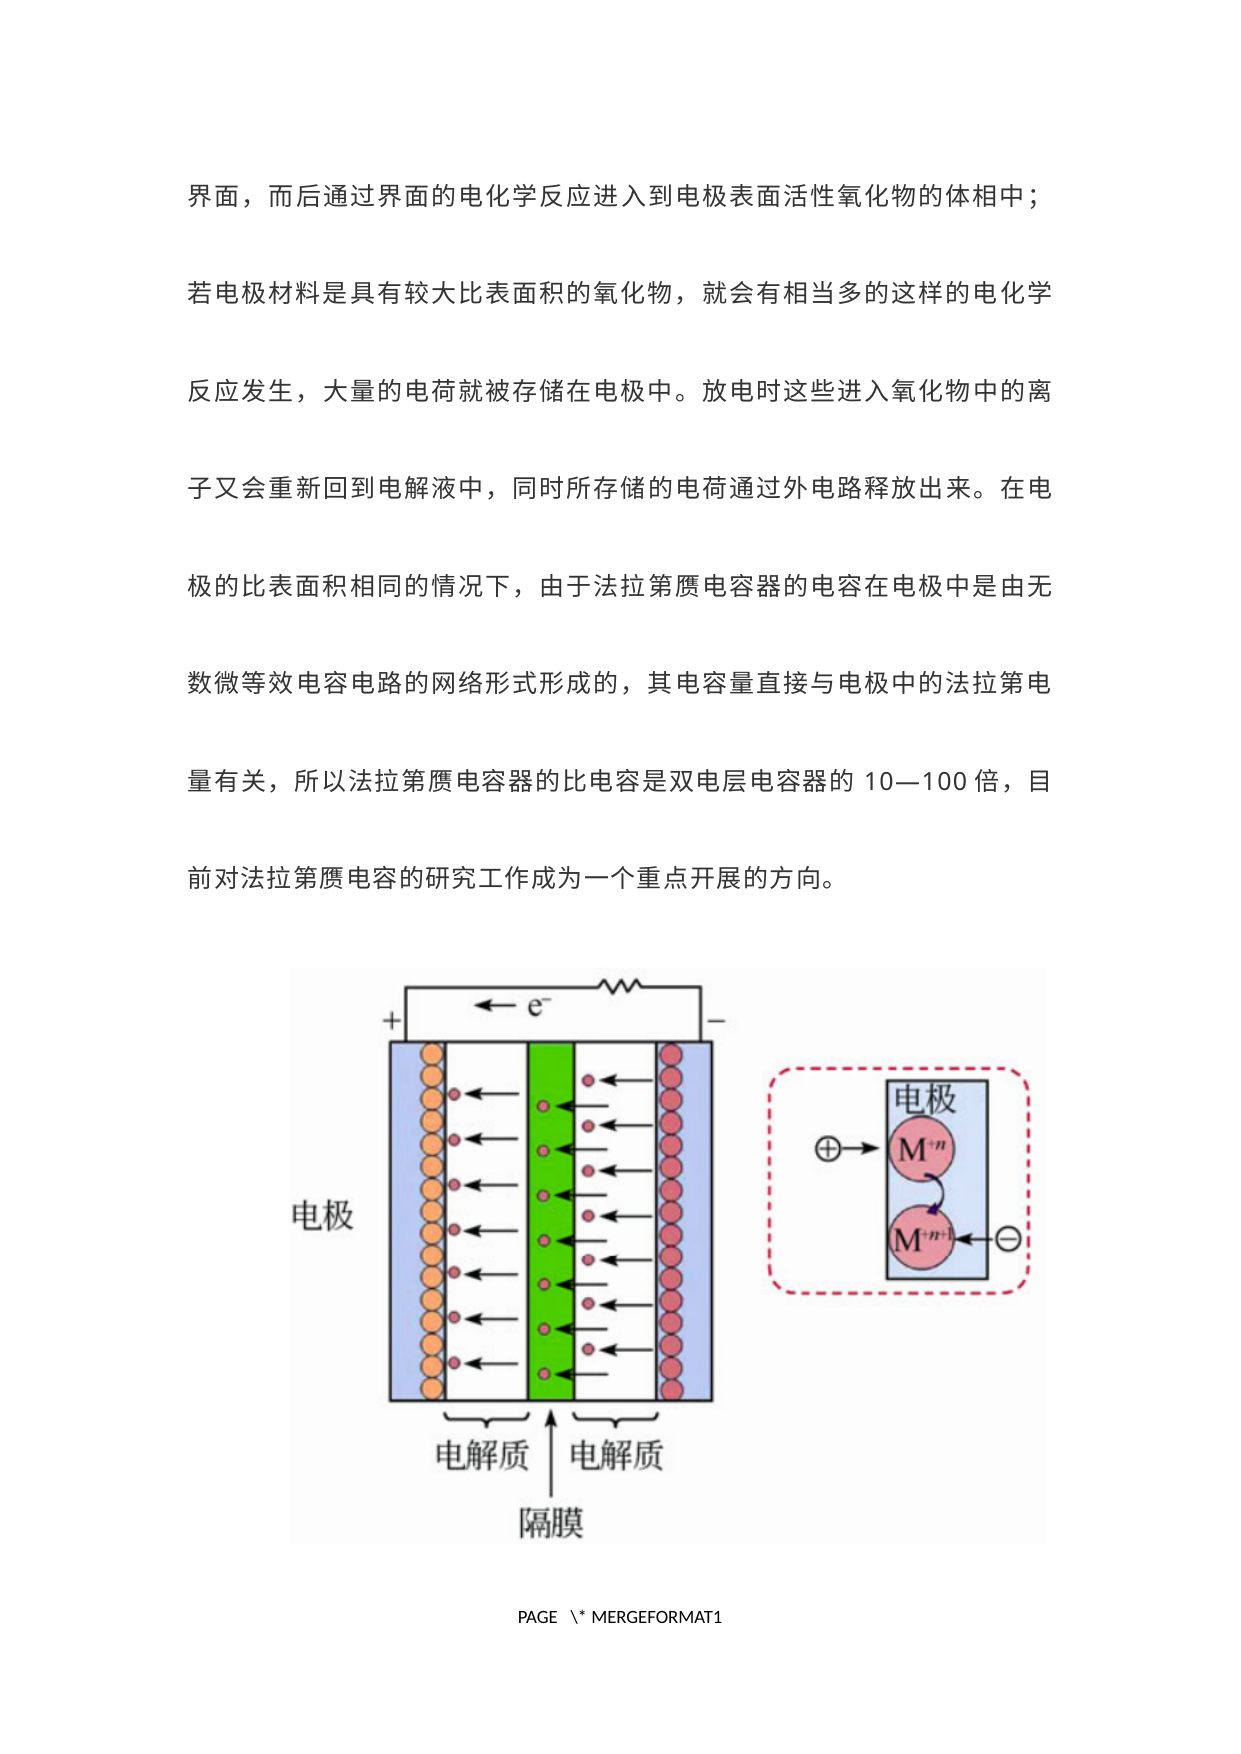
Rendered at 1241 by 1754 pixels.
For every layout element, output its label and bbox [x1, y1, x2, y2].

text [187, 162, 1053, 909]
picture [231, 952, 1097, 1551]
